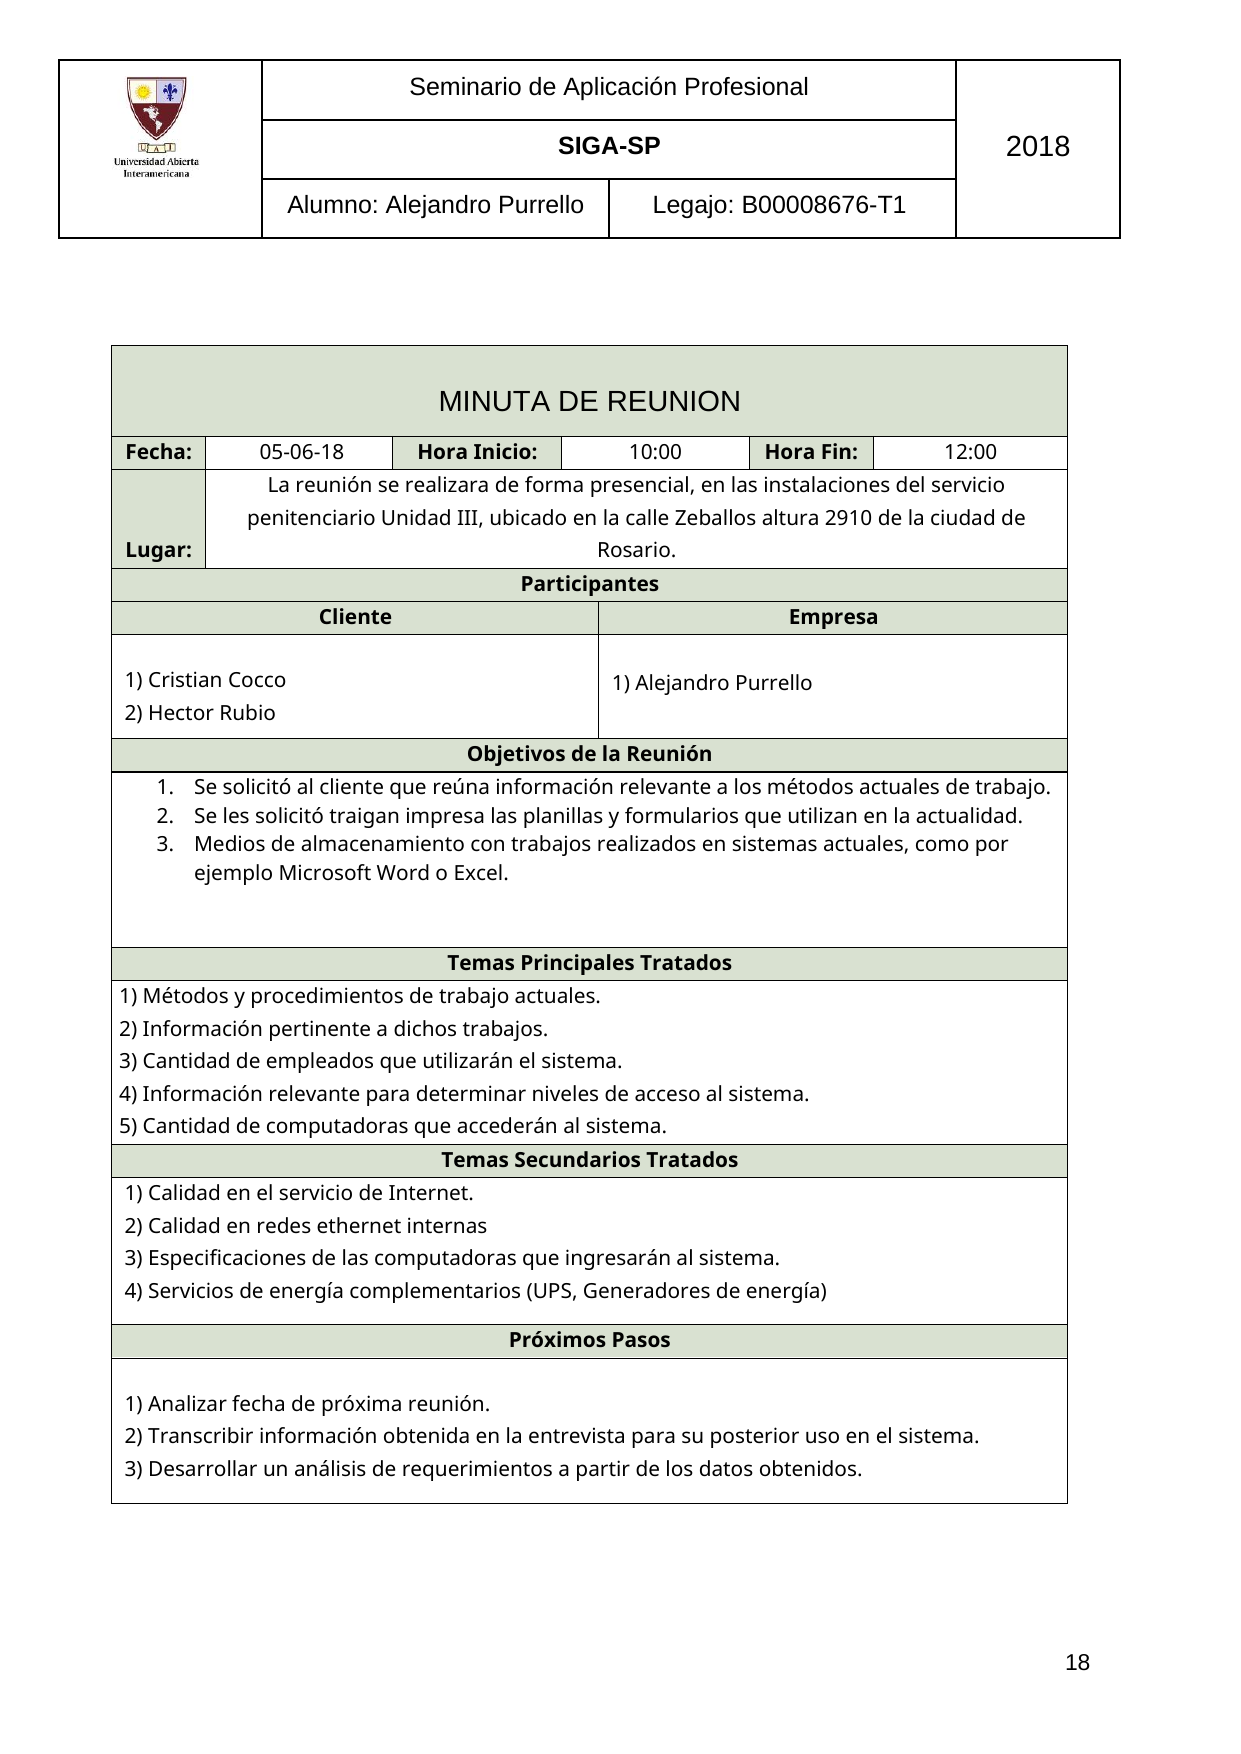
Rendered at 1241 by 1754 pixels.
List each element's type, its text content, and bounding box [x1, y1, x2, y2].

table_cell Fecha: [112, 437, 205, 469]
table_cell 1) Métodos y procedimientos de trabajo actuales. 2) Información pertinente a dichos trabajos. 3) Cantidad de empleados que utilizarán el sistema. 4) Información relevante para determinar niveles de acceso al sistema. 5) Cantidad de computadoras que accederán al sistema. [112, 981, 1067, 1144]
table_cell Empresa [599, 602, 1067, 634]
table_cell 1) Calidad en el servicio de Internet. 2) Calidad en redes ethernet internas 3) Especificaciones de las computadoras que ingresarán al sistema. 4) Servicios de energía complementarios (UPS, Generadores de energía) [112, 1178, 1067, 1324]
table_cell 1) Alejandro Purrello [599, 635, 1067, 738]
table_cell Hora Fin: [750, 437, 873, 469]
table_cell Participantes [112, 569, 1067, 601]
table_cell Temas Secundarios Tratados [112, 1145, 1067, 1177]
table_cell Lugar: [112, 470, 205, 568]
table_header MINUTA DE REUNION [112, 346, 1067, 436]
table_cell 10:00 [562, 437, 749, 469]
table_cell Hora Inicio: [393, 437, 561, 469]
table_cell Cliente [112, 602, 598, 634]
table_cell Próximos Pasos [112, 1325, 1067, 1357]
table_cell Se solicitó al cliente que reúna información relevante a los métodos actuales de trabajo. Se les solicitó traigan impresa las planillas y formularios que utilizan en la actualidad. Medios de almacenamiento con trabajos realizados en sistemas actuales, como por ejemplo Microsoft Word o Excel. [112, 773, 1067, 947]
table_cell Temas Principales Tratados [112, 948, 1067, 980]
table_cell 1) Analizar fecha de próxima reunión. 2) Transcribir información obtenida en la entrevista para su posterior uso en el sistema. 3) Desarrollar un análisis de requerimientos a partir de los datos obtenidos. [112, 1359, 1067, 1502]
table_cell La reunión se realizara de forma presencial, en las instalaciones del servicio penitenciario Unidad III, ubicado en la calle Zeballos altura 2910 de la ciudad de Rosario. [206, 470, 1067, 568]
table_cell Objetivos de la Reunión [112, 739, 1067, 771]
picture [105, 76, 212, 187]
table_cell 1) Cristian Cocco 2) Hector Rubio [112, 635, 598, 738]
table_cell 05-06-18 [206, 437, 392, 469]
table_cell 12:00 [874, 437, 1067, 469]
